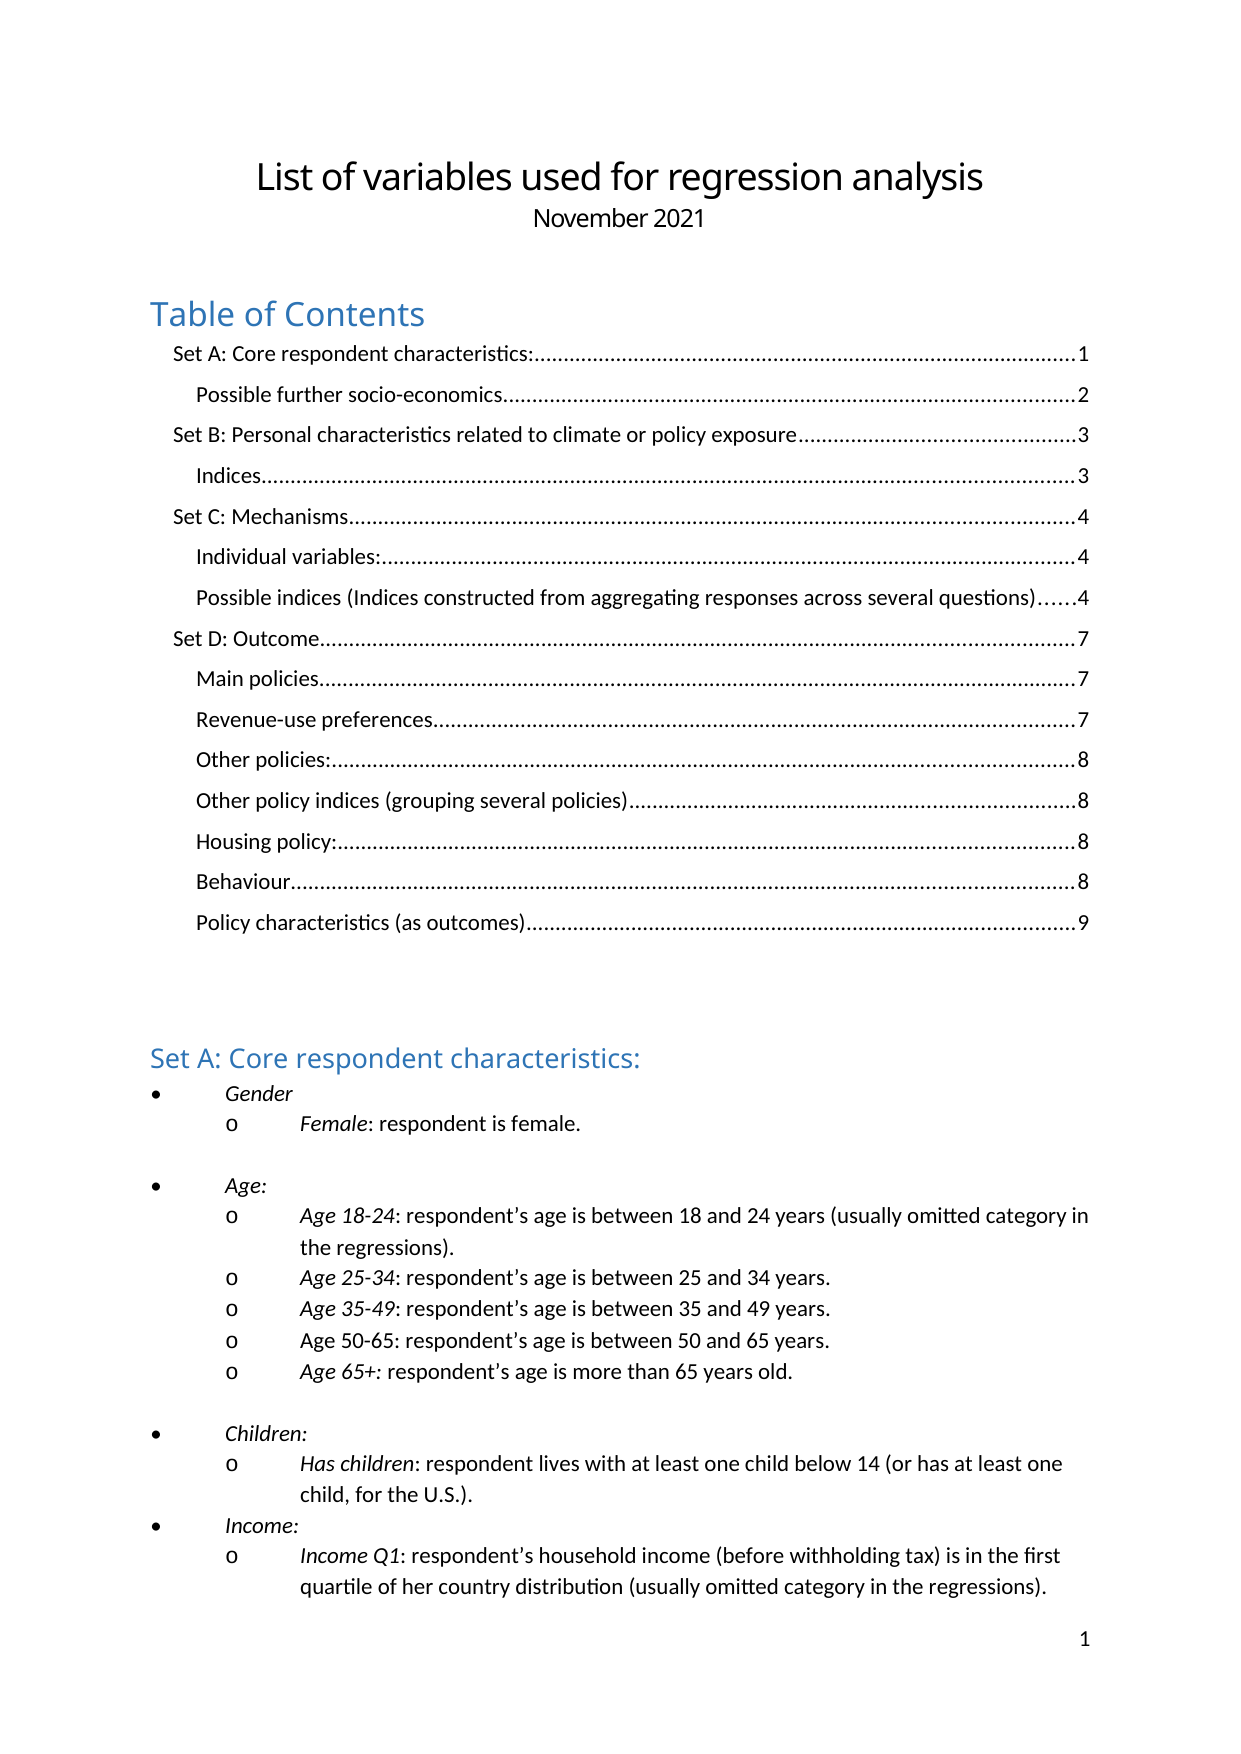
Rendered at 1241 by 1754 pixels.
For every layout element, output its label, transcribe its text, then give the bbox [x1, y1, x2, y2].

list Age 65+: respondent’s age is more than 65 years old. [225, 1357, 1090, 1386]
list Has children: respondent lives with at least one child below 14 (or has at least one child, for the U.S.). [225, 1449, 1090, 1508]
subtitle Set A: Core respondent characteristics: [150, 1039, 1090, 1076]
list Female: respondent is female. [225, 1109, 1090, 1139]
list Children: [150, 1419, 1090, 1447]
list Age 50-65: respondent’s age is between 50 and 65 years. [225, 1326, 1090, 1355]
list Age 35-49: respondent’s age is between 35 and 49 years. [225, 1294, 1090, 1323]
list Age: [150, 1171, 1090, 1199]
list Age 18-24: respondent’s age is between 18 and 24 years (usually omitted category in the regressions). [225, 1201, 1090, 1261]
list Age 25-34: respondent’s age is between 25 and 34 years. [225, 1263, 1090, 1292]
list Gender [150, 1079, 1090, 1107]
title November 2021 [150, 201, 1090, 235]
title List of variables used for regression analysis [150, 150, 1090, 201]
list Income Q1: respondent’s household income (before withholding tax) is in the first quartile of her country distribution (usually omitted category in the regressions). [225, 1541, 1090, 1600]
list Income: [150, 1511, 1090, 1539]
